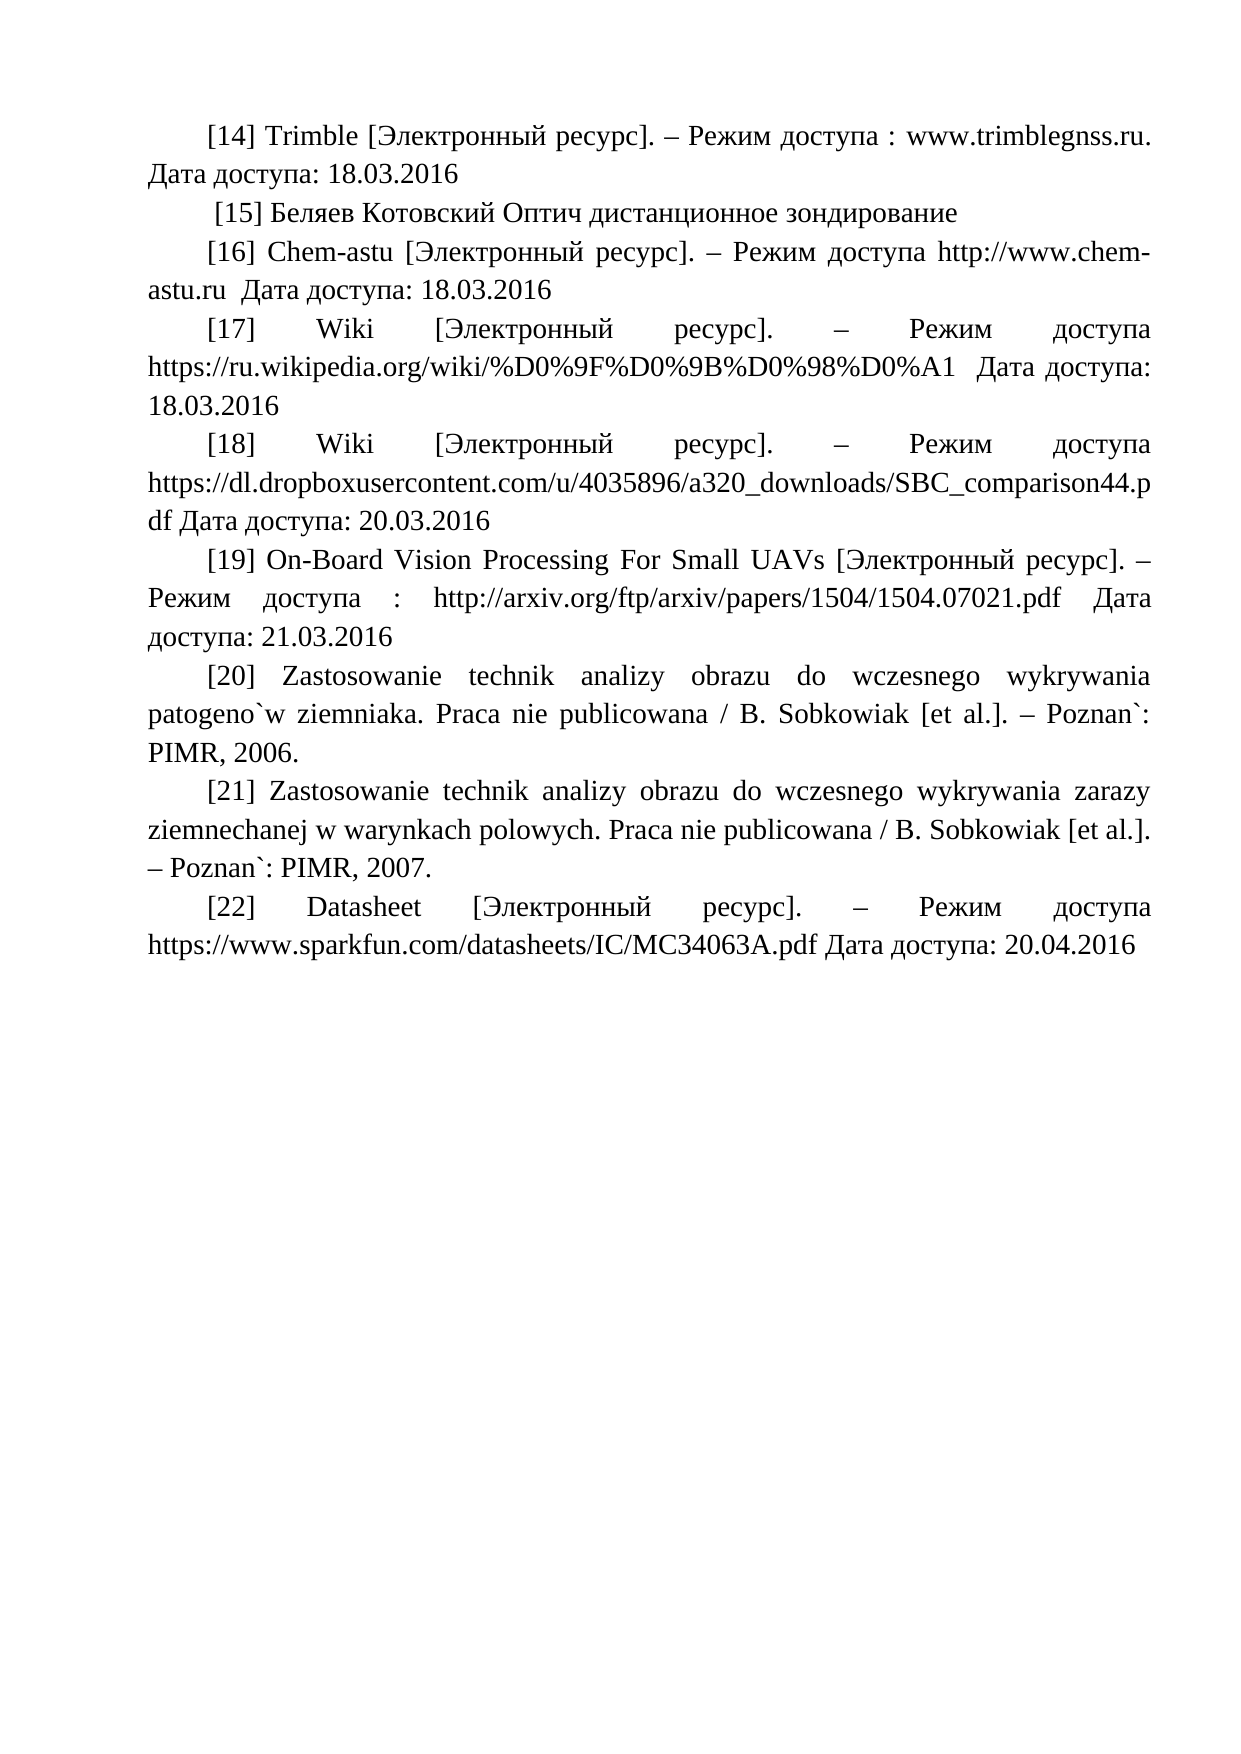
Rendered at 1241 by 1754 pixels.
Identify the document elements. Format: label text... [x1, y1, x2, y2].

text [18] Wiki [Электронный ресурс]. – Режим доступа https://dl.dropboxusercontent.com/u/4035896/a320_downloads/SBC_comparison44.pdf Дата доступа: 20.03.2016 [148, 426, 1152, 537]
text [19] On-Board Vision Processing For Small UAVs [Электронный ресурс]. – Режим доступа : http://arxiv.org/ftp/arxiv/papers/1504/1504.07021.pdf Дата доступа: 21.03.2016 [148, 542, 1152, 653]
text [22] Datasheet [Электронный ресурс]. – Режим доступа https://www.sparkfun.com/datasheets/IC/MC34063A.pdf Дата доступа: 20.04.2016 [148, 889, 1152, 961]
text [14] Trimble [Электронный ресурс]. – Режим доступа : www.trimblegnss.ru. Дата доступа: 18.03.2016 [148, 118, 1152, 190]
text [16] Chem-astu [Электронный ресурс]. – Режим доступа http://www.chem-astu.ru Дата доступа: 18.03.2016 [148, 234, 1152, 306]
text [17] Wiki [Электронный ресурс]. – Режим доступа https://ru.wikipedia.org/wiki/%D0%9F%D0%9B%D0%98%D0%A1 Дата доступа: 18.03.2016 [148, 311, 1152, 421]
text [15] Беляев Котовский Оптич дистанционное зондирование [148, 195, 1152, 229]
text [21] Zastosowanie technik analizy obrazu do wczesnego wykrywania zarazy ziemnechanej w warynkach polowych. Praca nie publicowana / B. Sobkowiak [et al.]. – Poznan`: PIMR, 2007. [148, 773, 1152, 884]
text [20] Zastosowanie technik analizy obrazu do wczesnego wykrywania patogeno`w ziemniaka. Praca nie publicowana / B. Sobkowiak [et al.]. – Poznan`: PIMR, 2006. [148, 658, 1152, 768]
